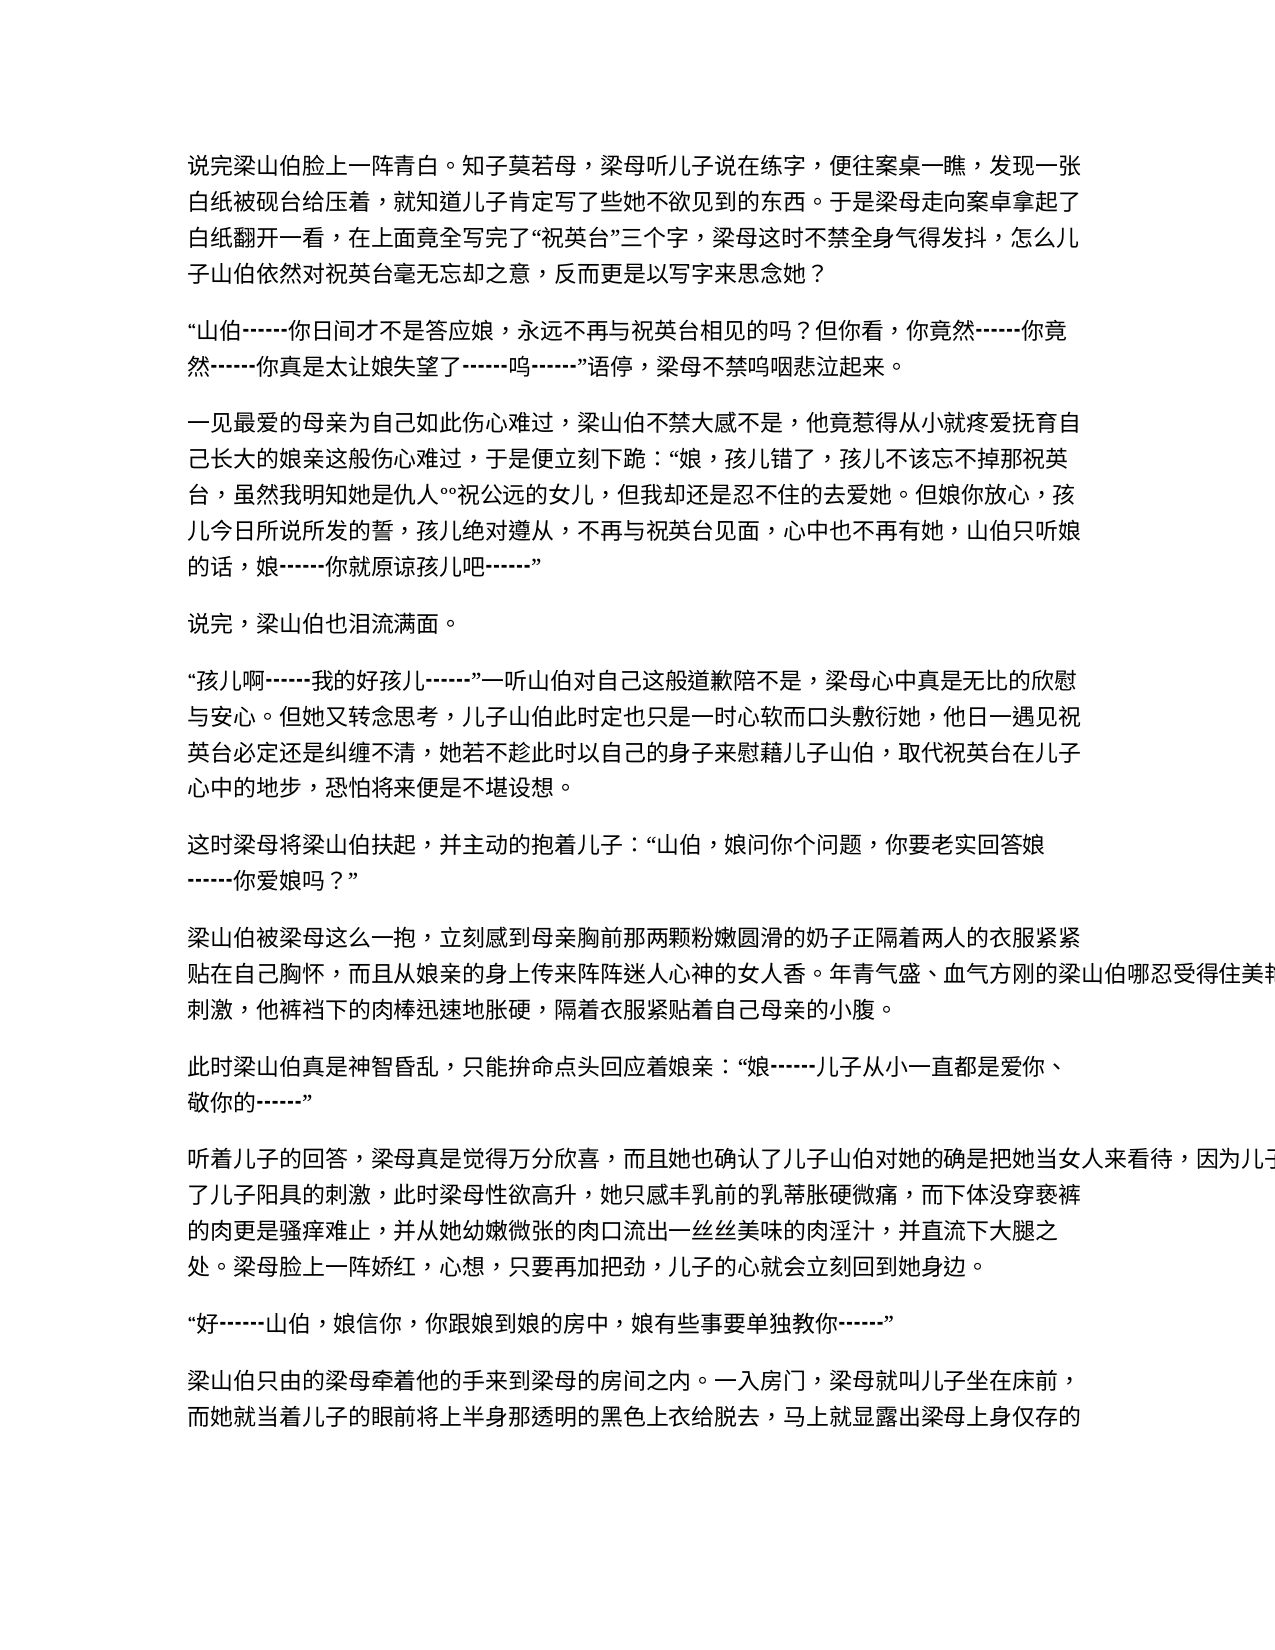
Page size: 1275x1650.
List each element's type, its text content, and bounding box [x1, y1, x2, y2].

text 一见最爱的母亲为自己如此伤心难过，梁山伯不禁大感不是，他竟惹得从小就疼爱抚育自己长大的娘亲这般伤心难过，于是便立刻下跪∶“娘，孩儿错了，孩儿不该忘不掉那祝英台，虽然我明知她是仇人°°祝公远的女儿，但我却还是忍不住的去爱她。但娘你放心，孩儿今日所说所发的誓，孩儿绝对遵从，不再与祝英台见面，心中也不再有她，山伯只听娘的话，娘┅┅你就原谅孩儿吧┅┅” [187, 407, 1087, 582]
text 说完梁山伯脸上一阵青白。知子莫若母，梁母听儿子说在练字，便往案桌一瞧，发现一张白纸被砚台给压着，就知道儿子肯定写了些她不欲见到的东西。于是梁母走向案卓拿起了白纸翻开一看，在上面竟全写完了“祝英台”三个字，梁母这时不禁全身气得发抖，怎么儿子山伯依然对祝英台毫无忘却之意，反而更是以写字来思念她？ [187, 150, 1087, 289]
text “山伯┅┅你日间才不是答应娘，永远不再与祝英台相见的吗？但你看，你竟然┅┅你竟然┅┅你真是太让娘失望了┅┅呜┅┅”语停，梁母不禁呜咽悲泣起来。 [187, 314, 1087, 382]
text 这时梁母将梁山伯扶起，并主动的抱着儿子∶“山伯，娘问你个问题，你要老实回答娘┅┅你爱娘吗？” [187, 829, 1087, 896]
text 梁山伯被梁母这么一抱，立刻感到母亲胸前那两颗粉嫩圆滑的奶子正隔着两人的衣服紧紧贴在自己胸怀，而且从娘亲的身上传来阵阵迷人心神的女人香。年青气盛、血气方刚的梁山伯哪忍受得住美艳的梁母那副成熟丰腴的肉体所带给他的刺激，他裤裆下的肉棒迅速地胀硬，隔着衣服紧贴着自己母亲的小腹。 [187, 922, 1087, 1025]
text 听着儿子的回答，梁母真是觉得万分欣喜，而且她也确认了儿子山伯对她的确是把她当女人来看待，因为儿子的肉棒正胀硬着紧靠在自己的小腹，受了儿子阳具的刺激，此时梁母性欲高升，她只感丰乳前的乳蒂胀硬微痛，而下体没穿亵裤的肉更是骚痒难止，并从她幼嫩微张的肉口流出一丝丝美味的肉淫汁，并直流下大腿之处。梁母脸上一阵娇红，心想，只要再加把劲，儿子的心就会立刻回到她身边。 [187, 1143, 1087, 1282]
text “好┅┅山伯，娘信你，你跟娘到娘的房中，娘有些事要单独教你┅┅” [187, 1308, 1087, 1339]
text “孩儿啊┅┅我的好孩儿┅┅”一听山伯对自己这般道歉陪不是，梁母心中真是无比的欣慰与安心。但她又转念思考，儿子山伯此时定也只是一时心软而口头敷衍她，他日一遇见祝英台必定还是纠缠不清，她若不趁此时以自己的身子来慰藉儿子山伯，取代祝英台在儿子心中的地步，恐怕将来便是不堪设想。 [187, 664, 1087, 804]
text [187, 1364, 1087, 1432]
text 此时梁山伯真是神智昏乱，只能拚命点头回应着娘亲∶“娘┅┅儿子从小一直都是爱你、敬你的┅┅” [187, 1051, 1087, 1118]
text 说完，梁山伯也泪流满面。 [187, 608, 1087, 639]
